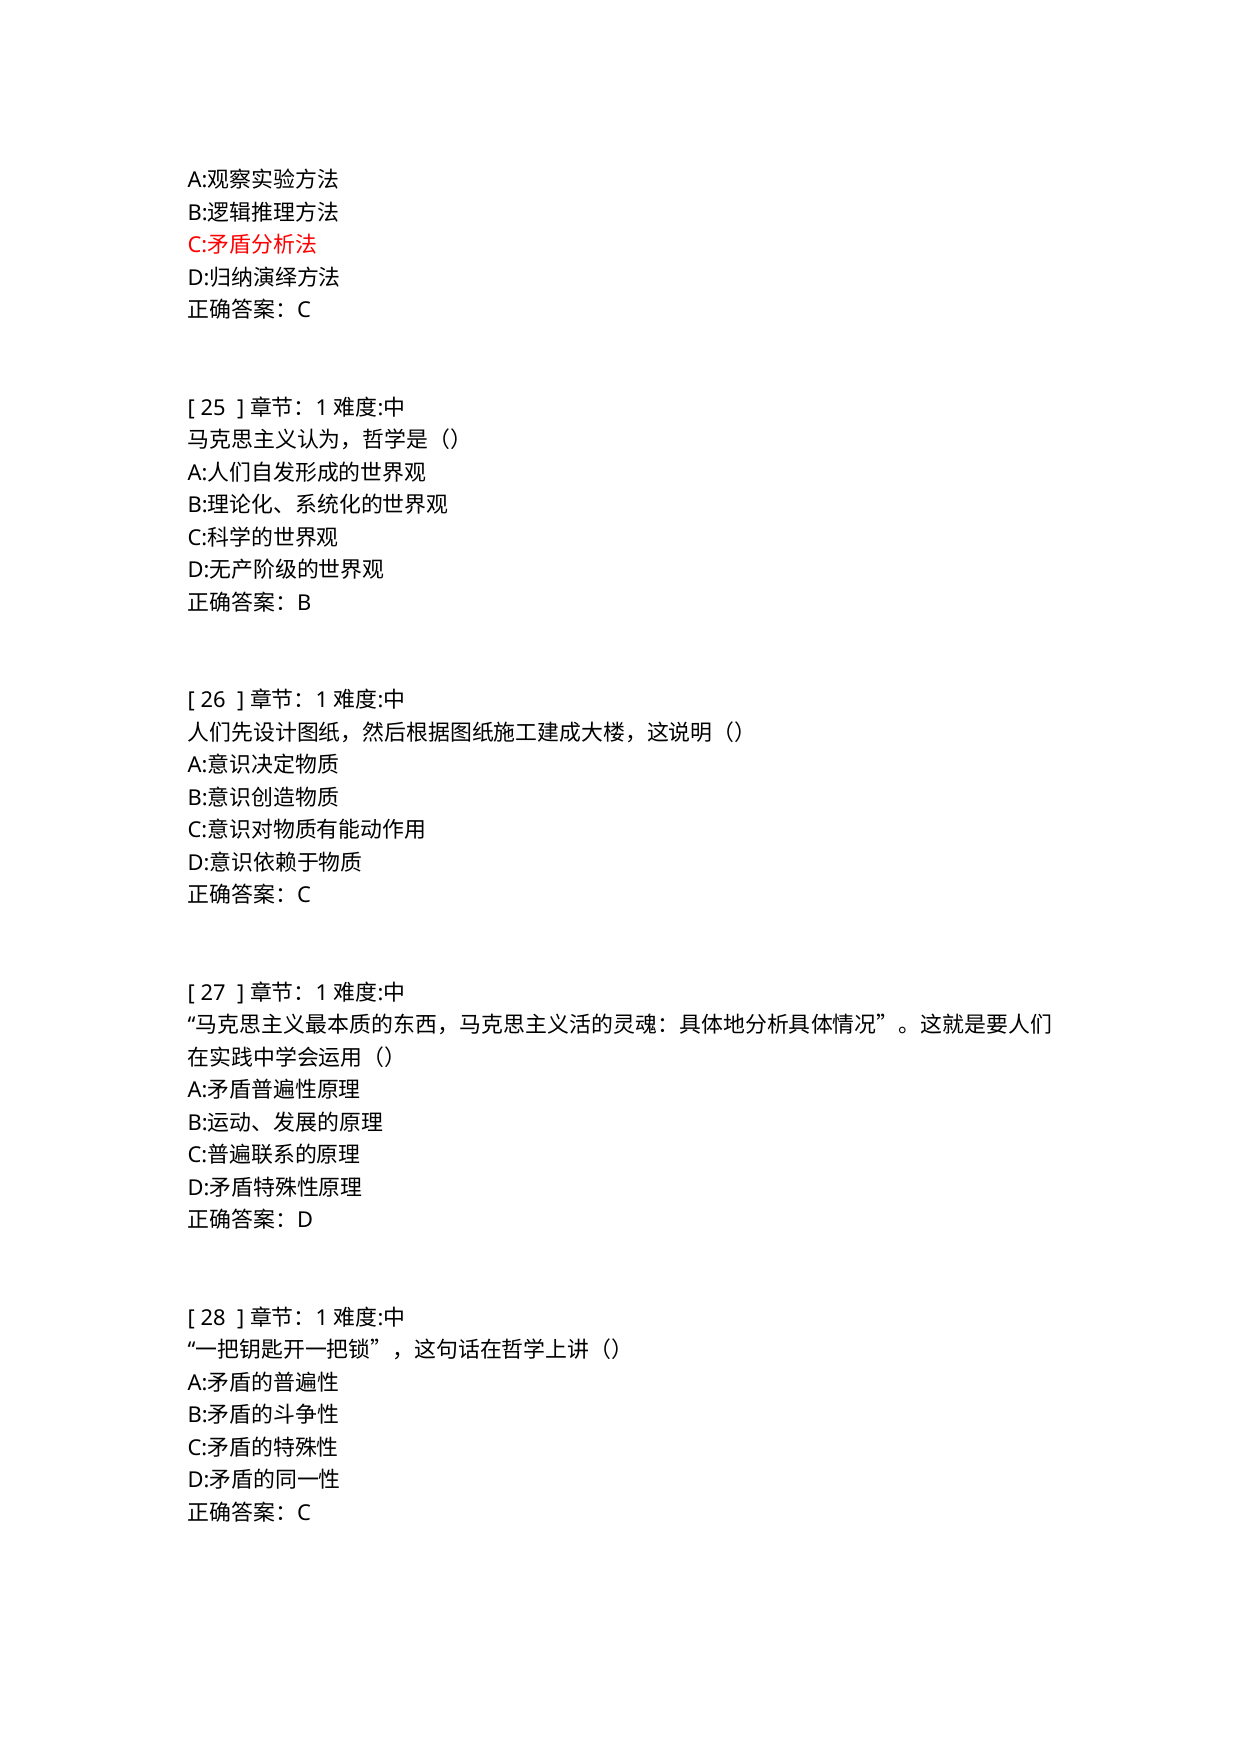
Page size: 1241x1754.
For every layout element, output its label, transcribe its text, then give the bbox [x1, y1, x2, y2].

text C:科学的世界观 [187, 519, 1053, 552]
text B:理论化、系统化的世界观 [187, 487, 1053, 519]
text C:矛盾的特殊性 [187, 1429, 1053, 1462]
text 正确答案：C [187, 1494, 1053, 1527]
text C:意识对物质有能动作用 [187, 812, 1053, 844]
text 马克思主义认为，哲学是（） [187, 422, 1053, 454]
text D:矛盾的同一性 [187, 1462, 1053, 1494]
text A:矛盾普遍性原理 [187, 1072, 1053, 1104]
text 正确答案：C [187, 877, 1053, 909]
text A:观察实验方法 [187, 162, 1053, 194]
text D:无产阶级的世界观 [187, 552, 1053, 584]
text 人们先设计图纸，然后根据图纸施工建成大楼，这说明（） [187, 714, 1053, 747]
text [ 28 ] 章节：1 难度:中 [187, 1299, 1053, 1332]
text B:矛盾的斗争性 [187, 1397, 1053, 1429]
text D:意识依赖于物质 [187, 844, 1053, 877]
text B:运动、发展的原理 [187, 1104, 1053, 1137]
text 正确答案：D [187, 1202, 1053, 1234]
text C:矛盾分析法 [187, 227, 1053, 259]
text D:归纳演绎方法 [187, 259, 1053, 292]
text 正确答案：C [187, 292, 1053, 324]
text A:意识决定物质 [187, 747, 1053, 779]
text 正确答案：B [187, 584, 1053, 617]
text A:矛盾的普遍性 [187, 1364, 1053, 1397]
text [ 25 ] 章节：1 难度:中 [187, 389, 1053, 422]
text B:逻辑推理方法 [187, 194, 1053, 227]
text A:人们自发形成的世界观 [187, 454, 1053, 487]
text “马克思主义最本质的东西，马克思主义活的灵魂：具体地分析具体情况”。这就是要人们在实践中学会运用（） [187, 1007, 1053, 1072]
text D:矛盾特殊性原理 [187, 1169, 1053, 1202]
text [ 27 ] 章节：1 难度:中 [187, 974, 1053, 1007]
text C:普遍联系的原理 [187, 1137, 1053, 1169]
text B:意识创造物质 [187, 779, 1053, 812]
text “一把钥匙开一把锁”，这句话在哲学上讲（） [187, 1332, 1053, 1364]
text [ 26 ] 章节：1 难度:中 [187, 682, 1053, 714]
